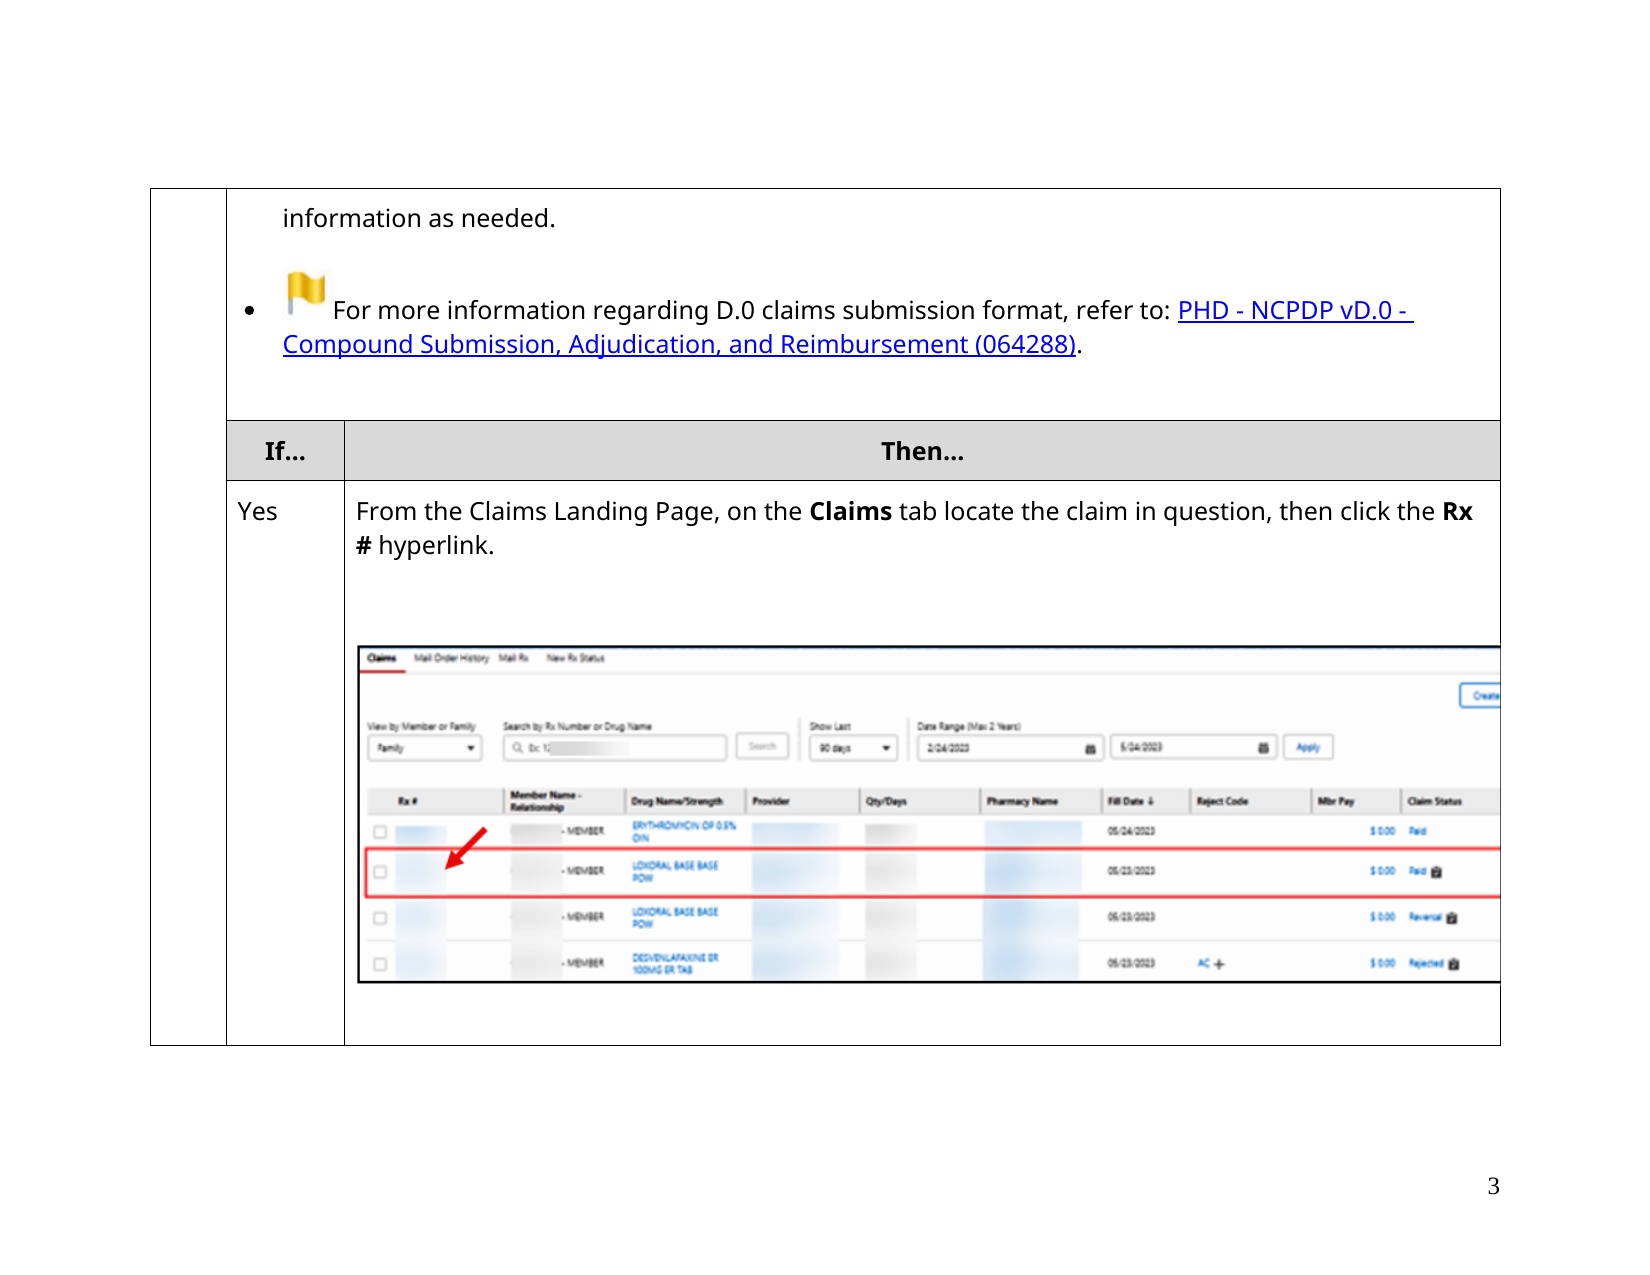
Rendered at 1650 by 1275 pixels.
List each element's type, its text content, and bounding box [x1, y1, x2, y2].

table_cell If… [227, 421, 344, 480]
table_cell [345, 481, 1500, 1044]
picture [355, 643, 1501, 986]
picture [282, 269, 333, 320]
table_cell Then… [345, 421, 1500, 480]
table_cell 1 [151, 189, 226, 1044]
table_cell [227, 189, 1500, 419]
table_cell Yes [227, 481, 344, 1044]
